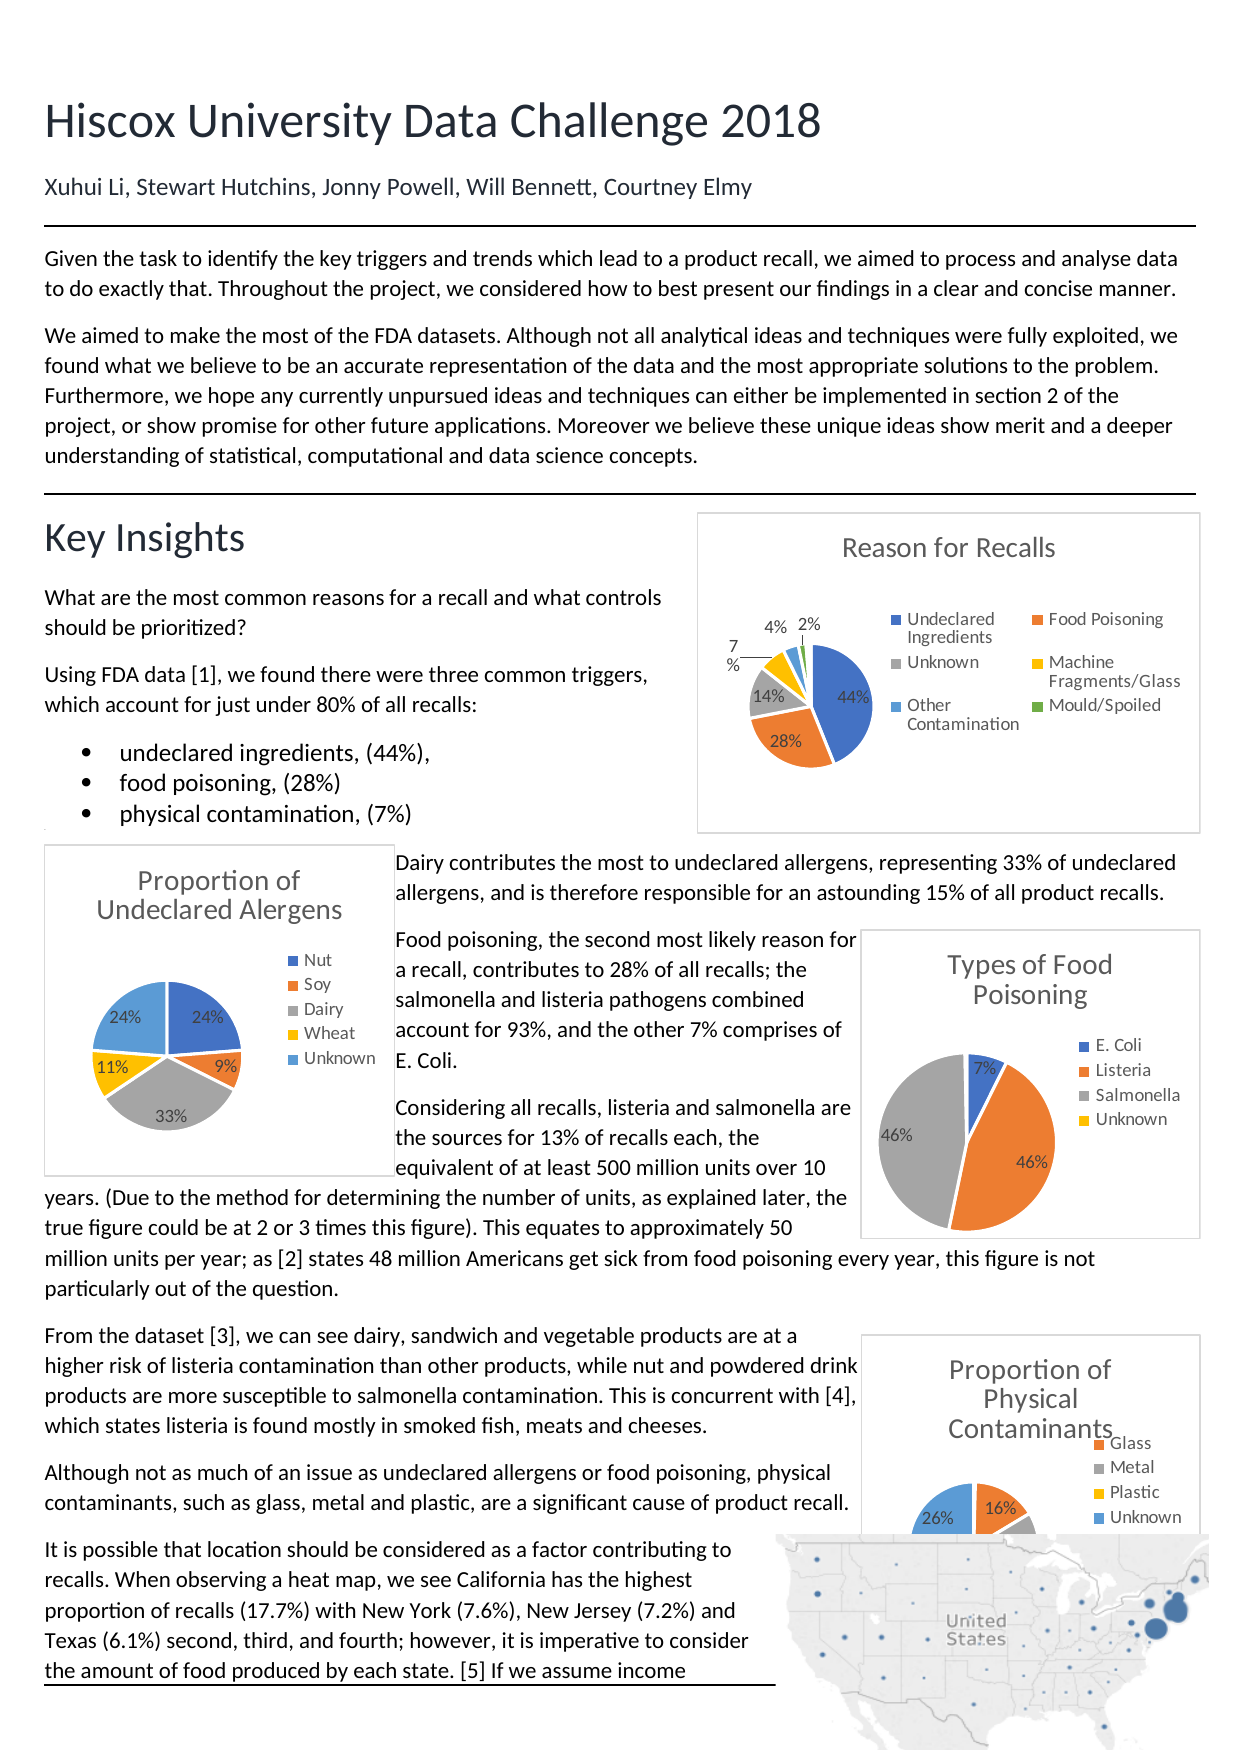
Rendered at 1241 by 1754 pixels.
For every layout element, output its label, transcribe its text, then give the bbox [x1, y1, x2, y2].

text Given the task to identify the key triggers and trends which lead to a product recall, we aimed to process and analyse data to do exactly that. Throughout the project, we considered how to best present our findings in a clear and concise manner. [44, 244, 1196, 302]
text We aimed to make the most of the FDA datasets. Although not all analytical ideas and techniques were fully exploited, we found what we believe to be an accurate representation of the data and the most appropriate solutions to the problem. Furthermore, we hope any currently unpursued ideas and techniques can either be implemented in section 2 of the project, or show promise for other future applications. Moreover we believe these unique ideas show merit and a deeper understanding of statistical, computational and data science concepts. [44, 321, 1196, 469]
picture [775, 1534, 1209, 1750]
text What are the most common reasons for a recall and what controls should be prioritized? [44, 583, 697, 641]
text Food poisoning, the second most likely reason for a recall, contributes to 28% of all recalls; the salmonella and listeria pathogens combined account for 93%, and the other 7% comprises of E. Coli. [395, 925, 1196, 1074]
text Although not as much of an issue as undeclared allergens or food poisoning, physical contaminants, such as glass, metal and plastic, are a significant cause of product recall. [44, 1458, 861, 1517]
text From the dataset [3], we can see dairy, sandwich and vegetable products are at a higher risk of listeria contamination than other products, while nut and powdered drink products are more susceptible to salmonella contamination. This is concurrent with [4], which states listeria is found mostly in smoked fish, meats and cheeses. [44, 1321, 1196, 1439]
list physical contamination, (7%) [82, 798, 697, 829]
list food poisoning, (28%) [82, 768, 697, 798]
text Key Insights [44, 511, 1196, 562]
text Xuhui Li, Stewart Hutchins, Jonny Powell, Will Bennett, Courtney Elmy [44, 171, 1196, 202]
text Considering all recalls, listeria and salmonella are the sources for 13% of recalls each, the equivalent of at least 500 million units over 10 years. (Due to the method for determining the number of units, as explained later, the true figure could be at 2 or 3 times this figure). This equates to approximately 50 million units per year; as [2] states 48 million Americans get sick from food poisoning every year, this figure is not particularly out of the question. [44, 1093, 1196, 1302]
list undeclared ingredients, (44%), [82, 737, 697, 768]
text Hiscox University Data Challenge 2018 [44, 89, 1196, 150]
text Using FDA data [1], we found there were three common triggers, which account for just under 80% of all recalls: [44, 660, 697, 718]
text Dairy contributes the most to undeclared allergens, representing 33% of undeclared allergens, and is therefore responsible for an astounding 15% of all product recalls. [395, 848, 1196, 906]
